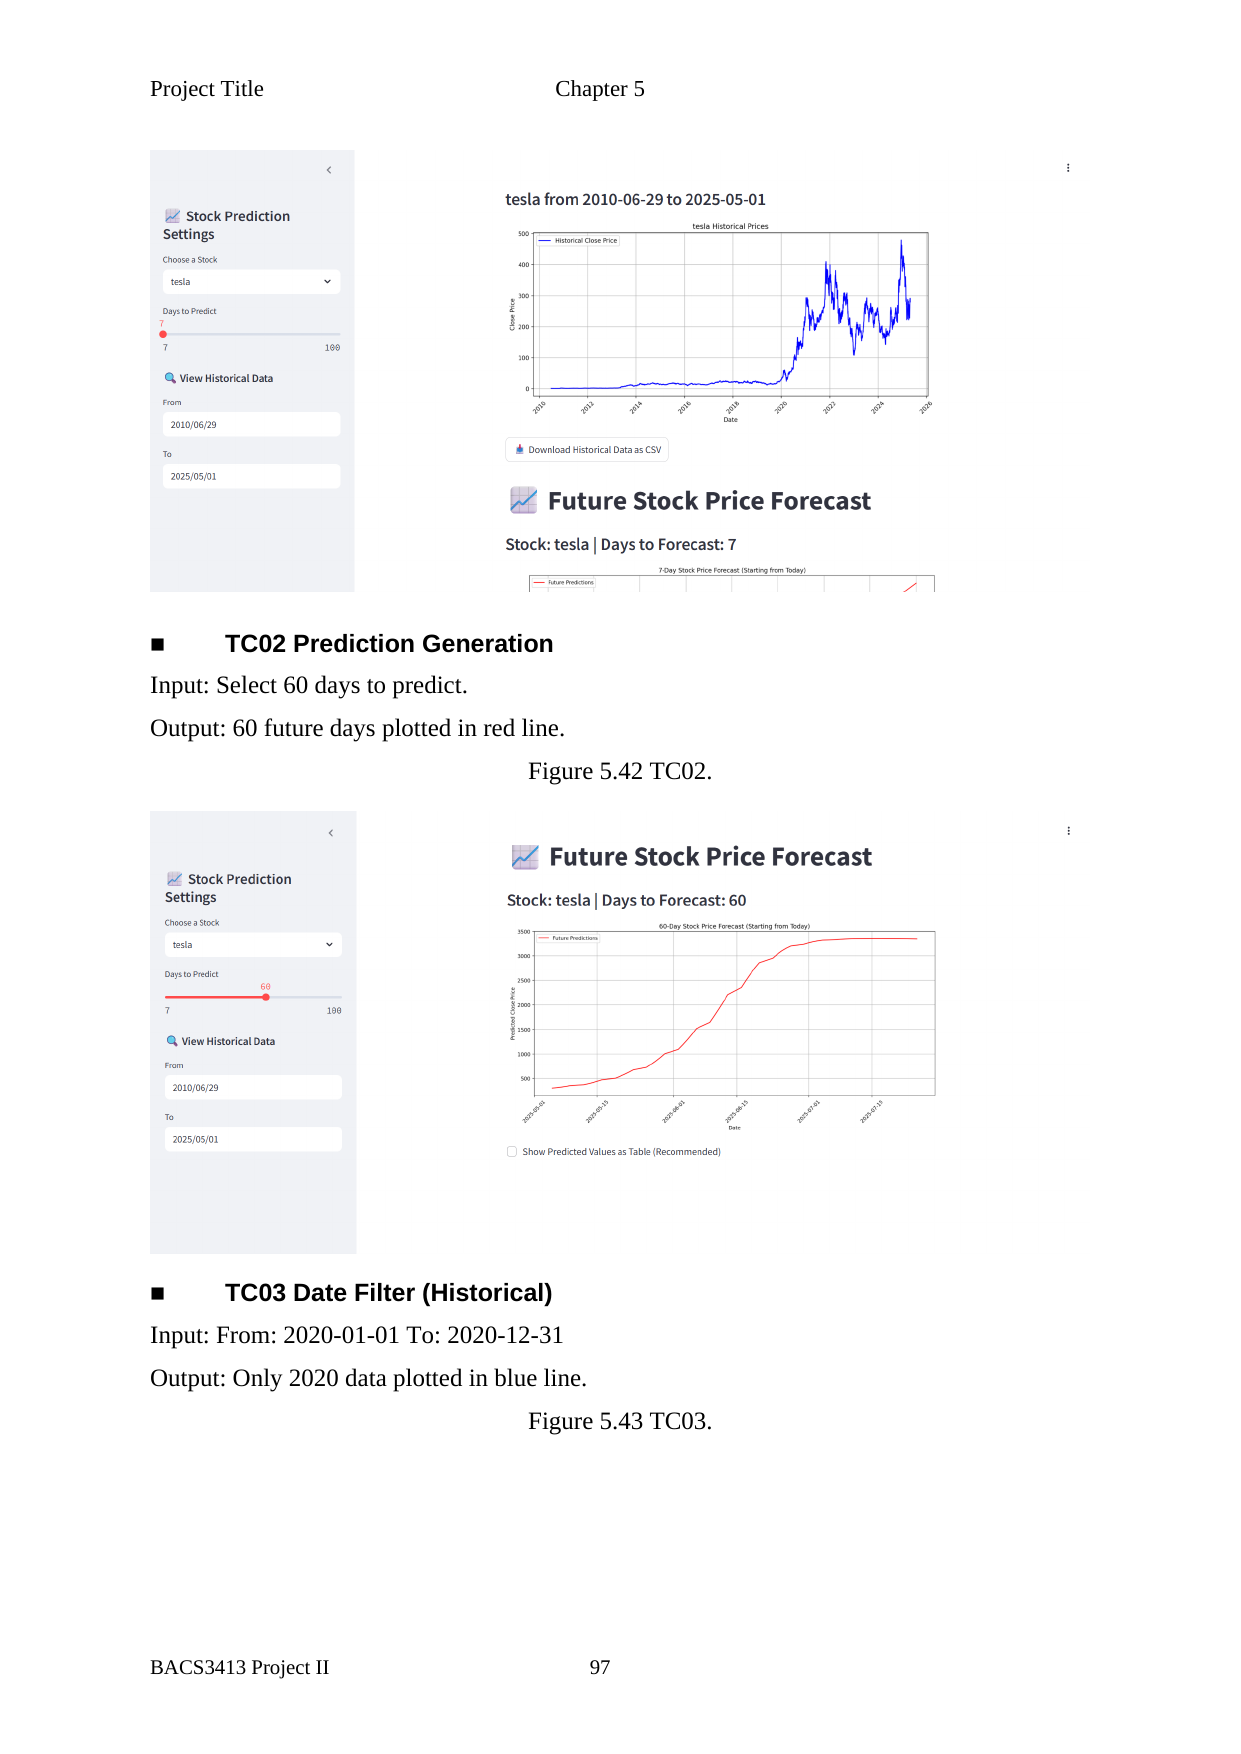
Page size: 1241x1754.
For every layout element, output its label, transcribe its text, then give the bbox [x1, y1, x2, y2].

text Input: Select 60 days to predict. [150, 670, 1090, 699]
subtitle TC03 Date Filter (Historical) [150, 1278, 1090, 1307]
text Figure 5.42 TC02. [150, 756, 1090, 785]
text Output: 60 future days plotted in red line. [150, 713, 1090, 742]
text Output: Only 2020 data plotted in blue line. [150, 1363, 1090, 1392]
text Figure 5.43 TC03. [150, 1406, 1090, 1435]
picture [150, 811, 1091, 1254]
text Input: From: 2020-01-01 To: 2020-12-31 [150, 1320, 1090, 1348]
picture [150, 150, 1091, 592]
subtitle TC02 Prediction Generation [150, 629, 1090, 657]
